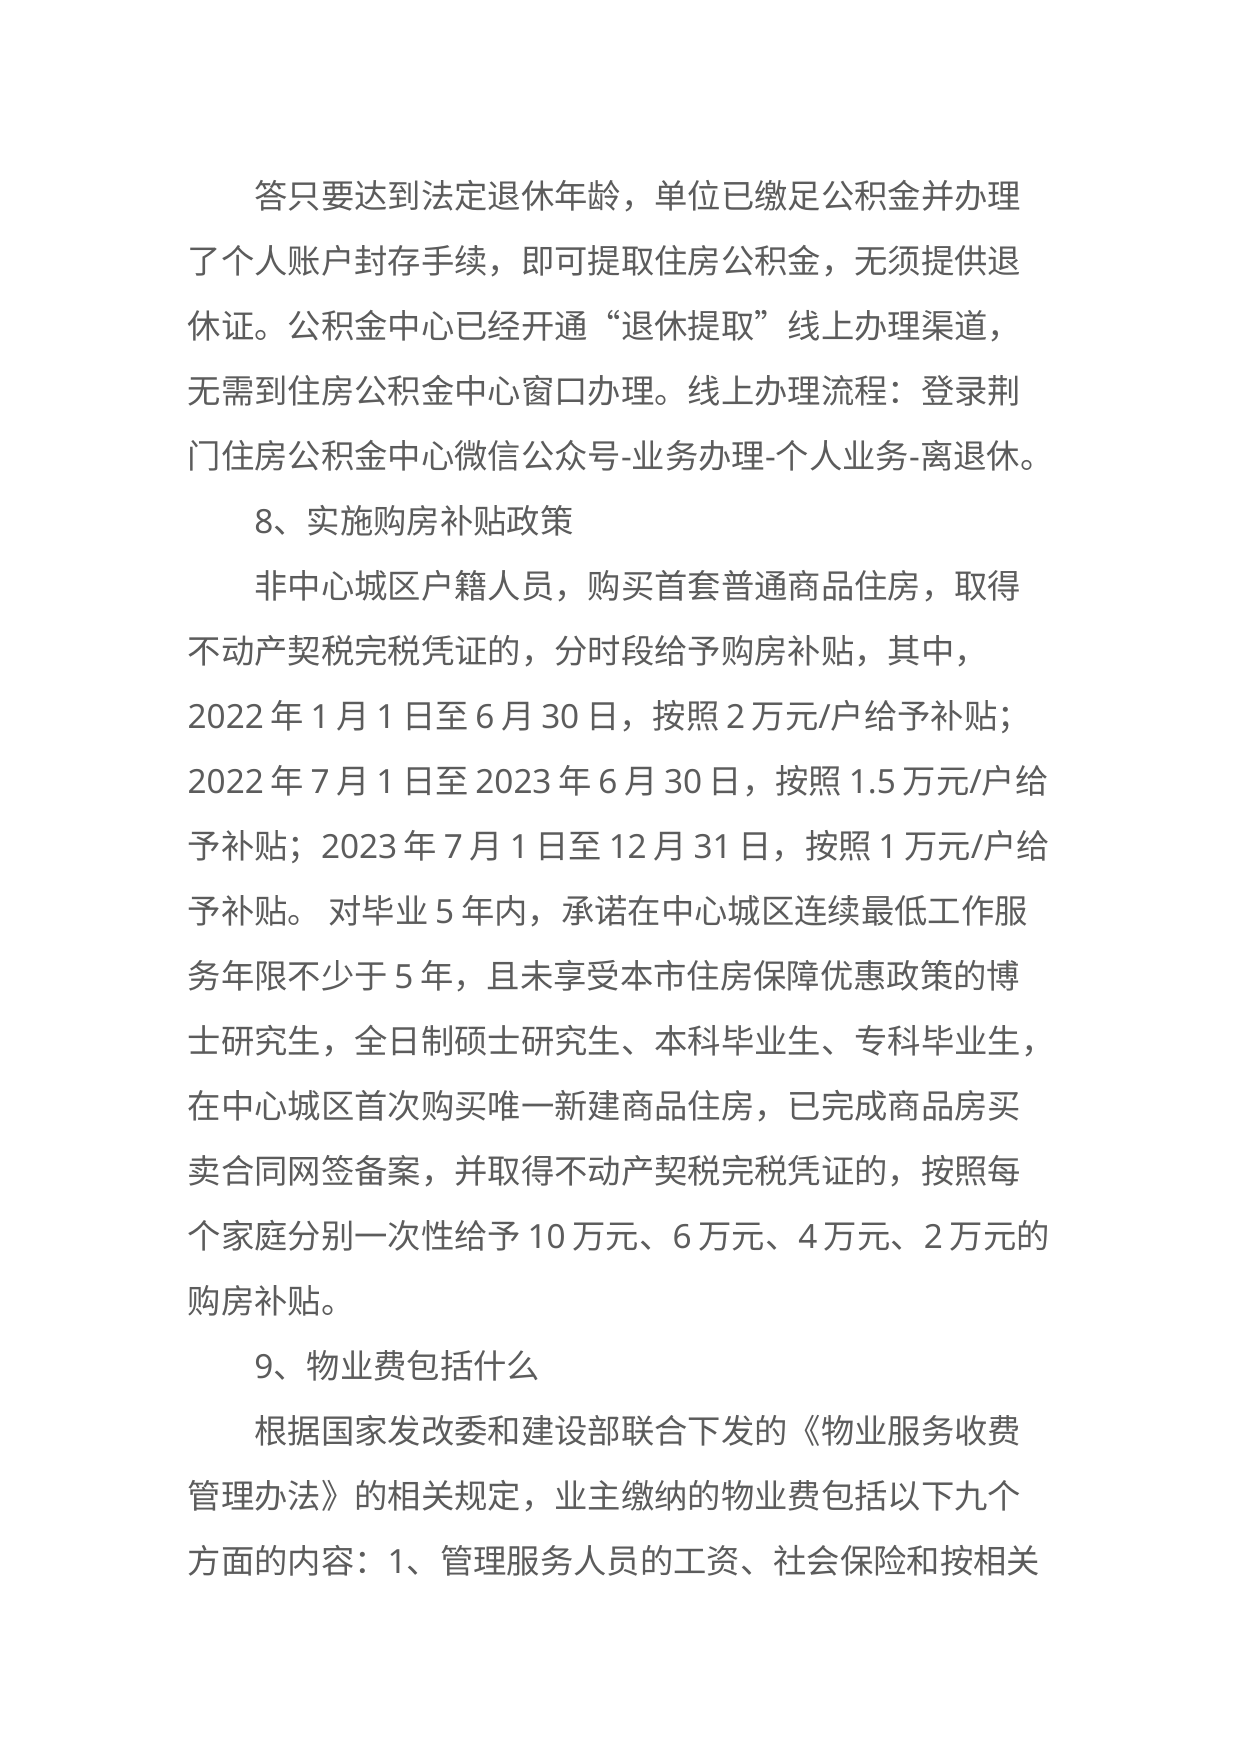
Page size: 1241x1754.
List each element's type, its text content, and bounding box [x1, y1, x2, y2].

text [187, 1397, 1053, 1592]
text 非中心城区户籍人员，购买首套普通商品住房，取得不动产契税完税凭证的，分时段给予购房补贴，其中，2022年1月1日至6月30日，按照2万元/户给予补贴；2022年7月1日至2023年6月30日，按照1.5万元/户给予补贴；2023年7月1日至12月31日，按照1万元/户给予补贴。 对毕业5年内，承诺在中心城区连续最低工作服务年限不少于5年，且未享受本市住房保障优惠政策的博士研究生，全日制硕士研究生、本科毕业生、专科毕业生，在中心城区首次购买唯一新建商品住房，已完成商品房买卖合同网签备案，并取得不动产契税完税凭证的，按照每个家庭分别一次性给予10万元、6万元、4万元、2万元的购房补贴。 [187, 552, 1053, 1332]
text 8、实施购房补贴政策 [187, 487, 1053, 552]
text 答只要达到法定退休年龄，单位已缴足公积金并办理了个人账户封存手续，即可提取住房公积金，无须提供退休证。公积金中心已经开通“退休提取”线上办理渠道，无需到住房公积金中心窗口办理。线上办理流程：登录荆门住房公积金中心微信公众号-业务办理-个人业务-离退休。 [187, 162, 1053, 487]
text 9、物业费包括什么 [187, 1332, 1053, 1397]
